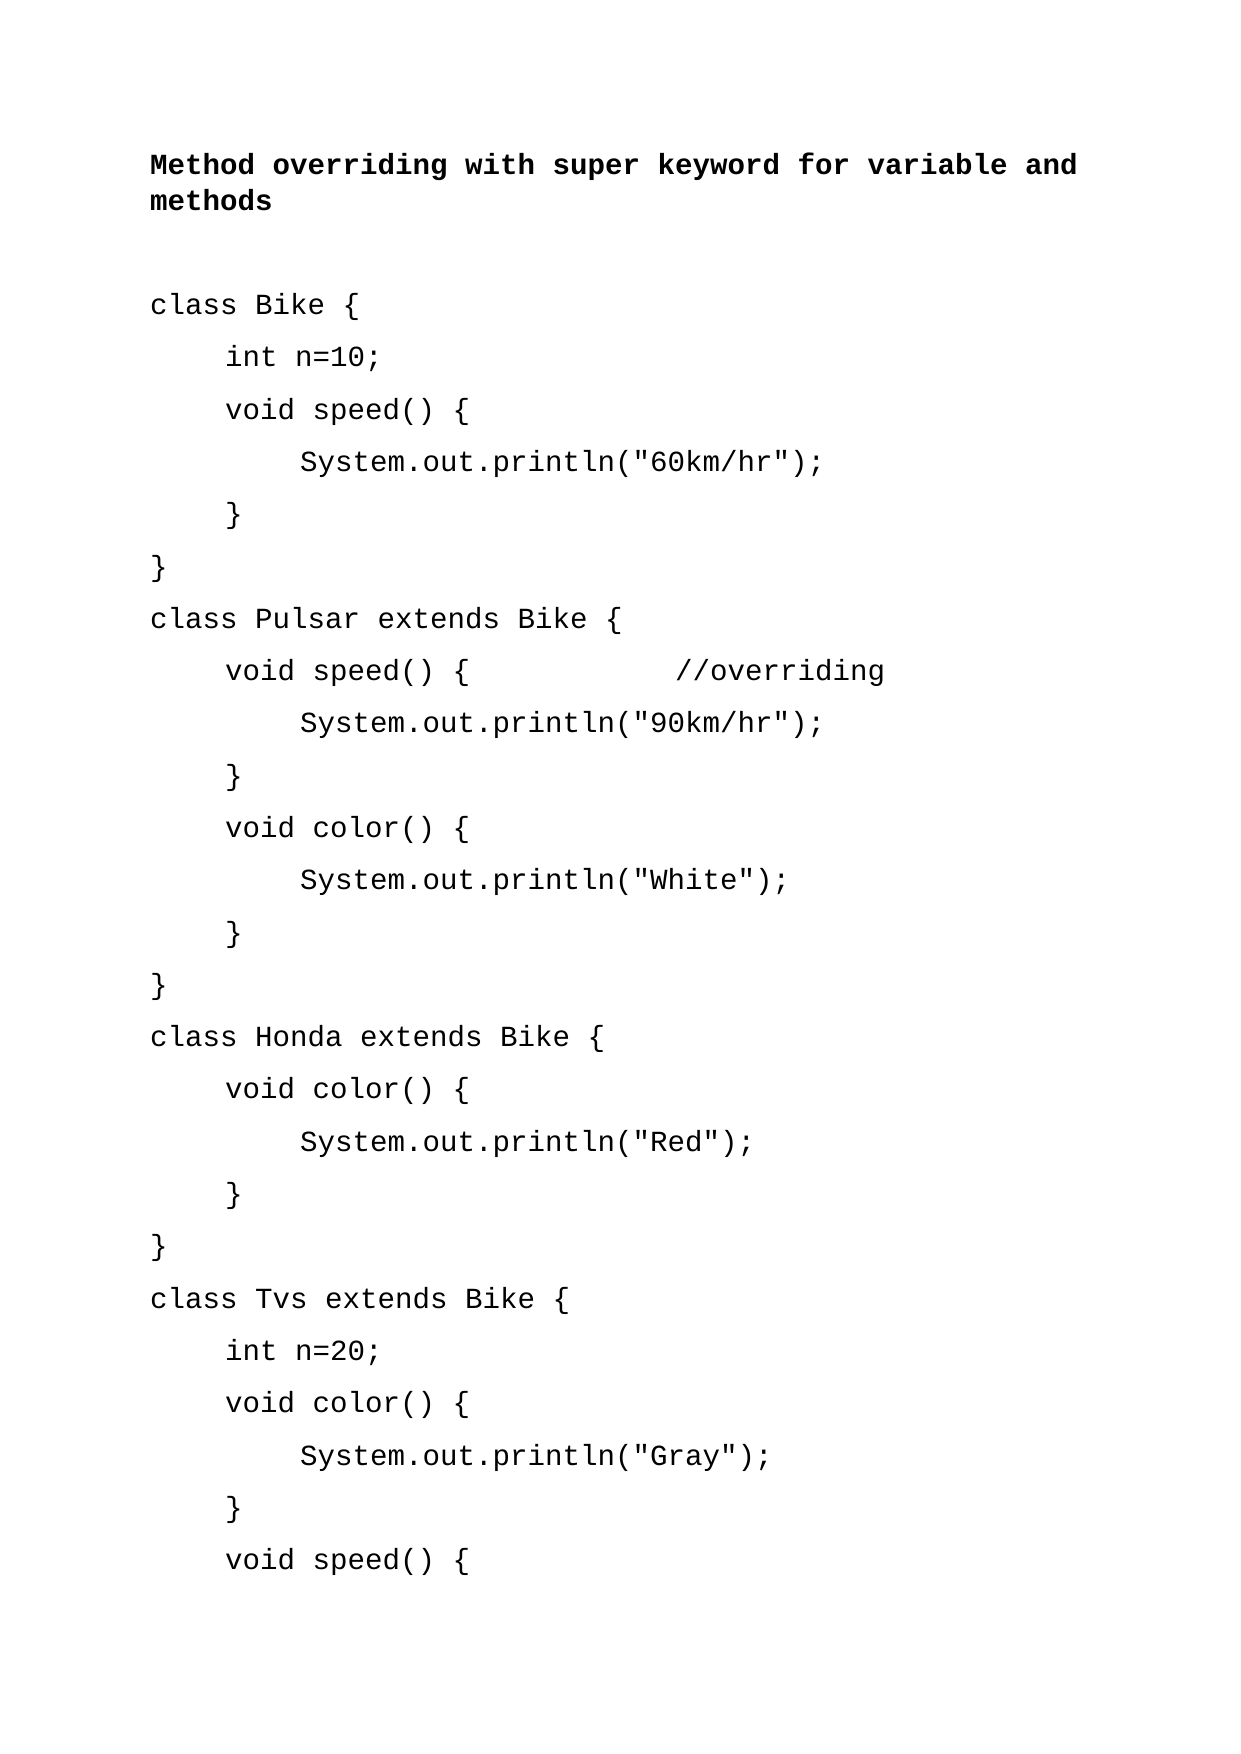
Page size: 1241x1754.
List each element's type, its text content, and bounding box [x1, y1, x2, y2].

text } [150, 970, 1090, 1003]
text int n=20; [150, 1336, 1090, 1369]
text Method overriding with super keyword for variable and methods [150, 150, 1090, 219]
text class Pulsar extends Bike { [150, 604, 1090, 637]
text } [150, 918, 1090, 951]
text class Bike { [150, 290, 1090, 323]
text } [150, 1493, 1090, 1526]
text System.out.println("60km/hr"); [150, 447, 1090, 480]
text void speed() { [150, 1545, 1090, 1578]
text void speed() { //overriding [150, 656, 1090, 689]
text } [150, 499, 1090, 532]
text void color() { [150, 813, 1090, 846]
text class Honda extends Bike { [150, 1022, 1090, 1055]
text } [150, 761, 1090, 794]
text System.out.println("Gray"); [150, 1441, 1090, 1474]
text System.out.println("White"); [150, 865, 1090, 898]
text } [150, 552, 1090, 585]
text void color() { [150, 1074, 1090, 1108]
text class Tvs extends Bike { [150, 1284, 1090, 1317]
text int n=10; [150, 342, 1090, 376]
text } [150, 1179, 1090, 1212]
text } [150, 1231, 1090, 1264]
text void speed() { [150, 395, 1090, 428]
text void color() { [150, 1388, 1090, 1421]
text System.out.println("Red"); [150, 1127, 1090, 1160]
text System.out.println("90km/hr"); [150, 708, 1090, 742]
